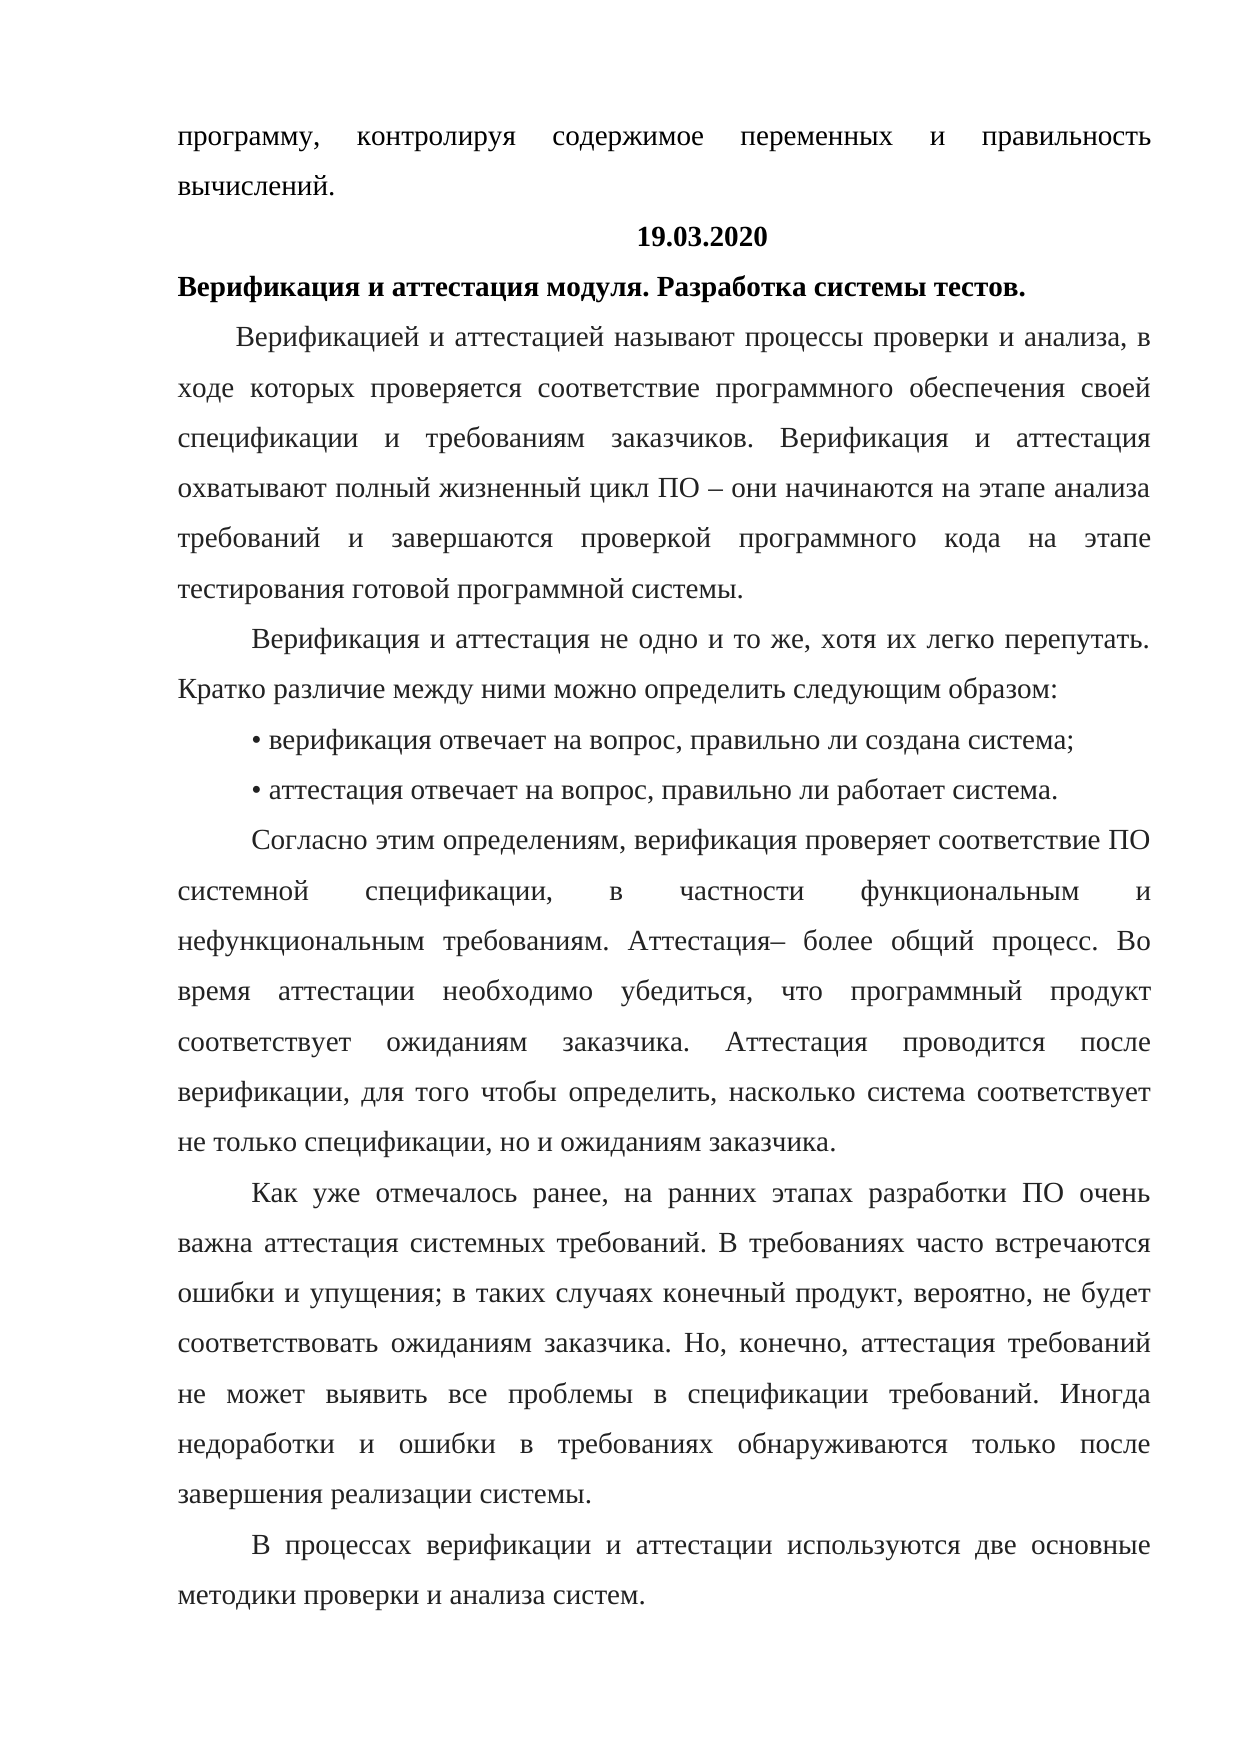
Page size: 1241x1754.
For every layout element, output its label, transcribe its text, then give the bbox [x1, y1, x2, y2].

text Верификацией и аттестацией называют процессы проверки и анализа, в ходе которых проверяется соответствие программного обеспечения своей спецификации и требованиям заказчиков. Верификация и аттестация охватывают полный жизненный цикл ПО – они начинаются на этапе анализа требований и завершаются проверкой программного кода на этапе тестирования готовой программной системы. [177, 319, 1152, 604]
text • аттестация отвечает на вопрос, правильно ли работает система. [177, 772, 1152, 806]
text • верификация отвечает на вопрос, правильно ли создана система; [177, 722, 1152, 755]
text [177, 118, 1152, 202]
text В процессах верификации и аттестации используются две основные методики проверки и анализа систем. [177, 1527, 1152, 1611]
list Верификация и аттестация модуля. Разработка системы тестов. [177, 269, 1152, 303]
text Согласно этим определениям, верификация проверяет соответствие ПО системной спецификации, в частности функциональным и нефункциональным требованиям. Аттестация– более общий процесс. Во время аттестации необходимо убедиться, что программный продукт соответствует ожиданиям заказчика. Аттестация проводится после верификации, для того чтобы определить, насколько система соответствует не только спецификации, но и ожиданиям заказчика. [177, 822, 1152, 1158]
text Верификация и аттестация не одно и то же, хотя их легко перепутать. Кратко различие между ними можно определить следующим образом: [177, 621, 1152, 705]
list 19.03.2020 [252, 219, 1152, 252]
text Как уже отмечалось ранее, на ранних этапах разработки ПО очень важна аттестация системных требований. В требованиях часто встречаются ошибки и упущения; в таких случаях конечный продукт, вероятно, не будет соответствовать ожиданиям заказчика. Но, конечно, аттестация требований не может выявить все проблемы в спецификации требований. Иногда недоработки и ошибки в требованиях обнаруживаются только после завершения реализации системы. [177, 1175, 1152, 1510]
